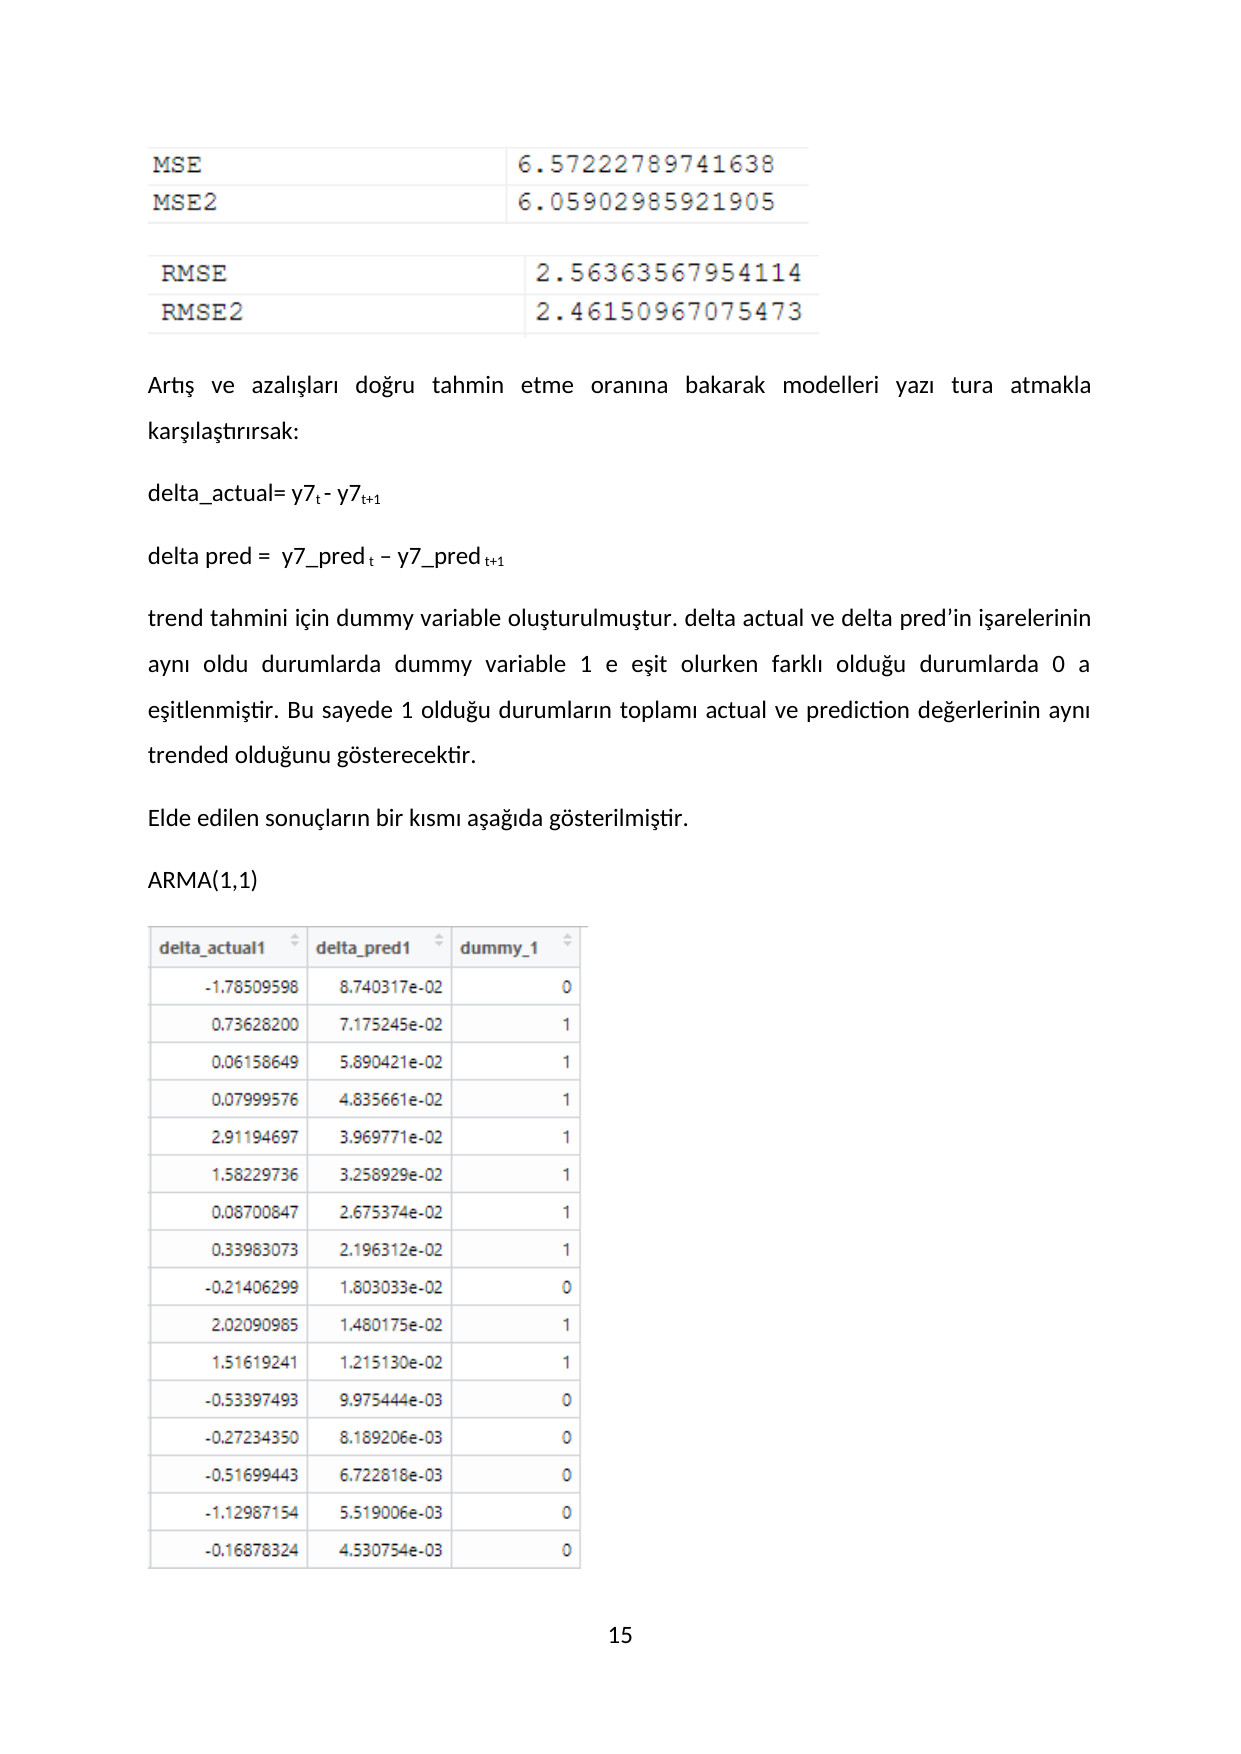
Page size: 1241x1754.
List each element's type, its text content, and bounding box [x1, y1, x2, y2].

text delta_actual= y7t - y7t+1 [148, 477, 1093, 508]
picture [147, 926, 589, 1569]
text Elde edilen sonuçların bir kısmı aşağıda gösterilmiştir. [148, 802, 1093, 832]
text ARMA(1,1) [148, 864, 1093, 895]
text Artış ve azalışları doğru tahmin etme oranına bakarak modelleri yazı tura atmakla karşılaştırırsak: [148, 369, 1093, 446]
text delta pred = y7_pred t – y7_pred t+1 [148, 540, 1093, 570]
picture [147, 147, 809, 224]
picture [147, 255, 820, 338]
text trend tahmini için dummy variable oluşturulmuştur. delta actual ve delta pred’in işarelerinin aynı oldu durumlarda dummy variable 1 e eşit olurken farklı olduğu durumlarda 0 a eşitlenmiştir. Bu sayede 1 olduğu durumların toplamı actual ve prediction değerlerinin aynı trended olduğunu gösterecektir. [148, 602, 1093, 770]
